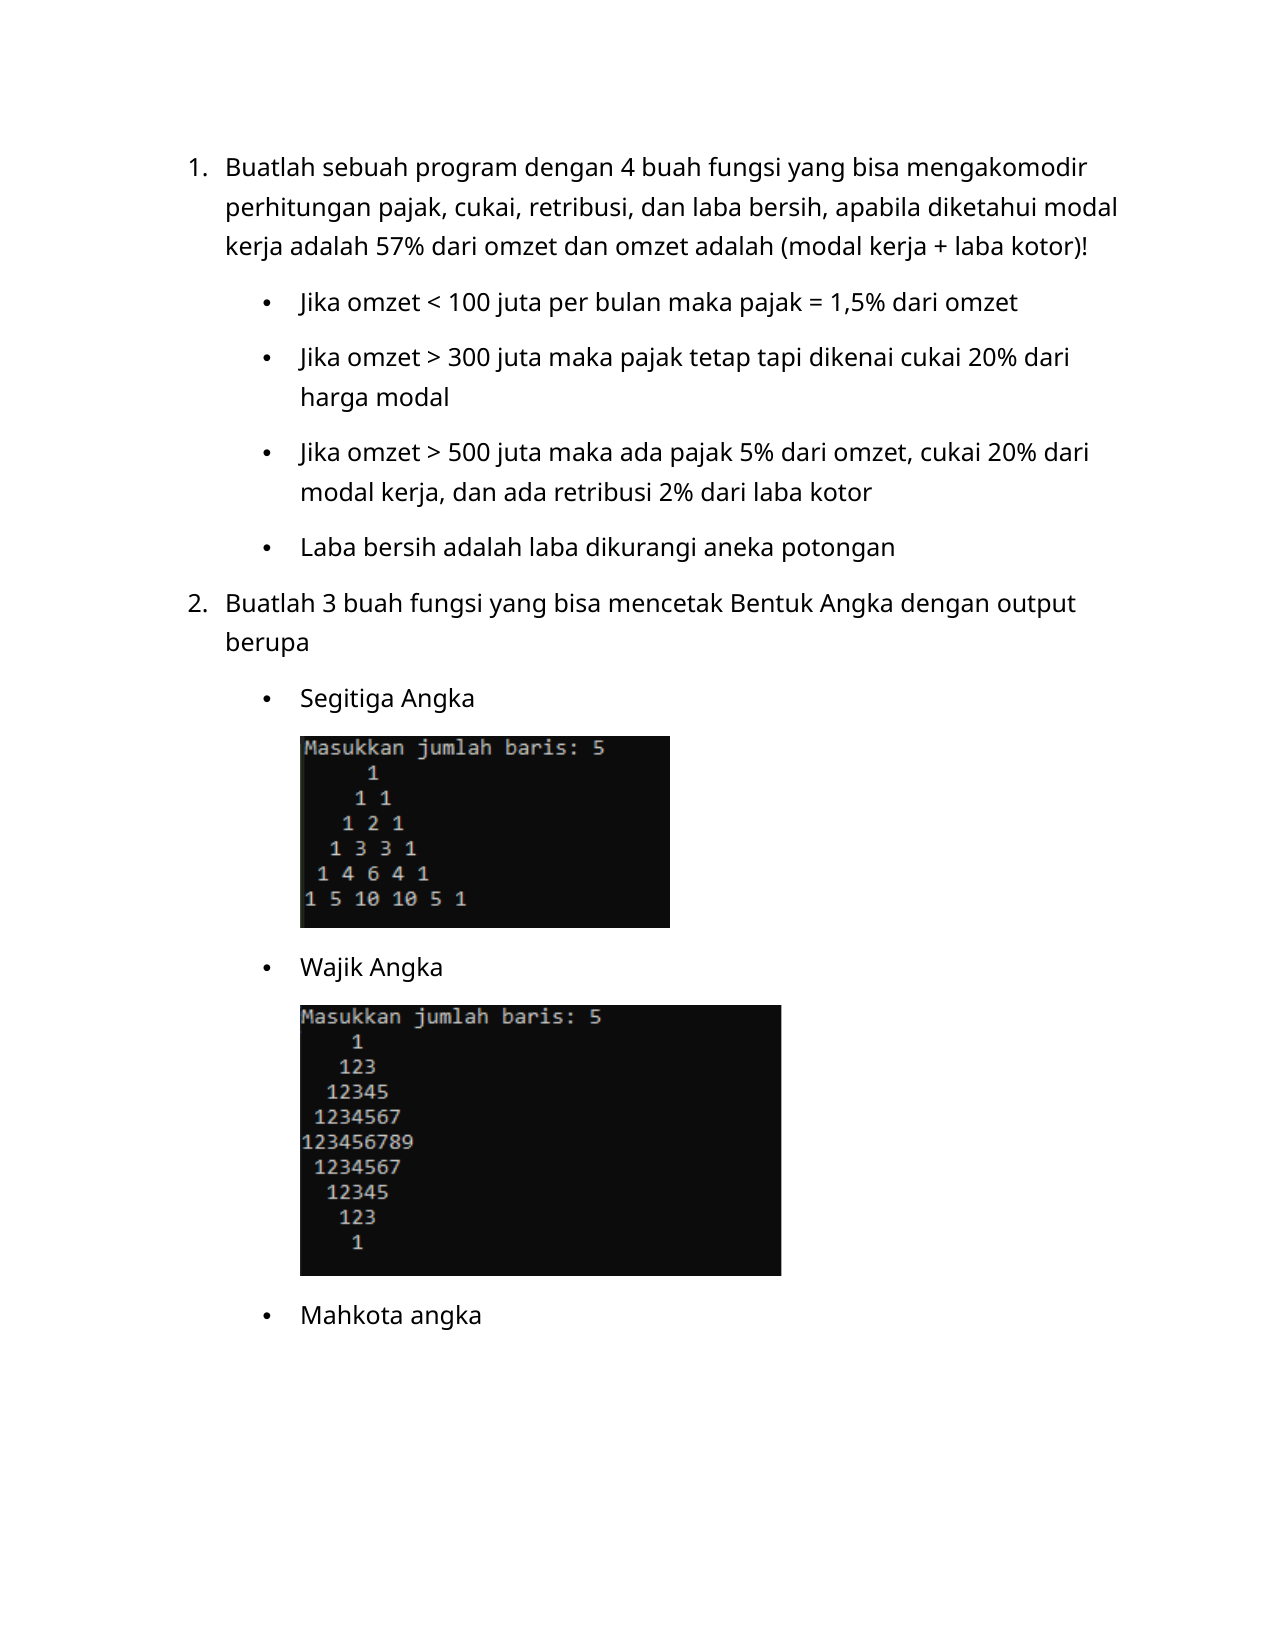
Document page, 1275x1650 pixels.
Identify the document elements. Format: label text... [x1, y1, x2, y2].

list Jika omzet < 100 juta per bulan maka pajak = 1,5% dari omzet [262, 284, 1125, 318]
list Wajik Angka [262, 950, 1125, 984]
list Buatlah sebuah program dengan 4 buah fungsi yang bisa mengakomodir perhitungan pajak, cukai, retribusi, dan laba bersih, apabila diketahui modal kerja adalah 57% dari omzet dan omzet adalah (modal kerja + laba kotor)! [187, 150, 1125, 262]
list Segitiga Angka [262, 681, 1125, 715]
list Mahkota angka [262, 1297, 1125, 1331]
list Laba bersih adalah laba dikurangi aneka potongan [262, 530, 1125, 564]
list Jika omzet > 300 juta maka pajak tetap tapi dikenai cukai 20% dari harga modal [262, 340, 1125, 413]
list Buatlah 3 buah fungsi yang bisa mencetak Bentuk Angka dengan output berupa [187, 586, 1125, 659]
picture [300, 736, 670, 928]
picture [300, 1005, 782, 1276]
list Jika omzet > 500 juta maka ada pajak 5% dari omzet, cukai 20% dari modal kerja, dan ada retribusi 2% dari laba kotor [262, 435, 1125, 508]
